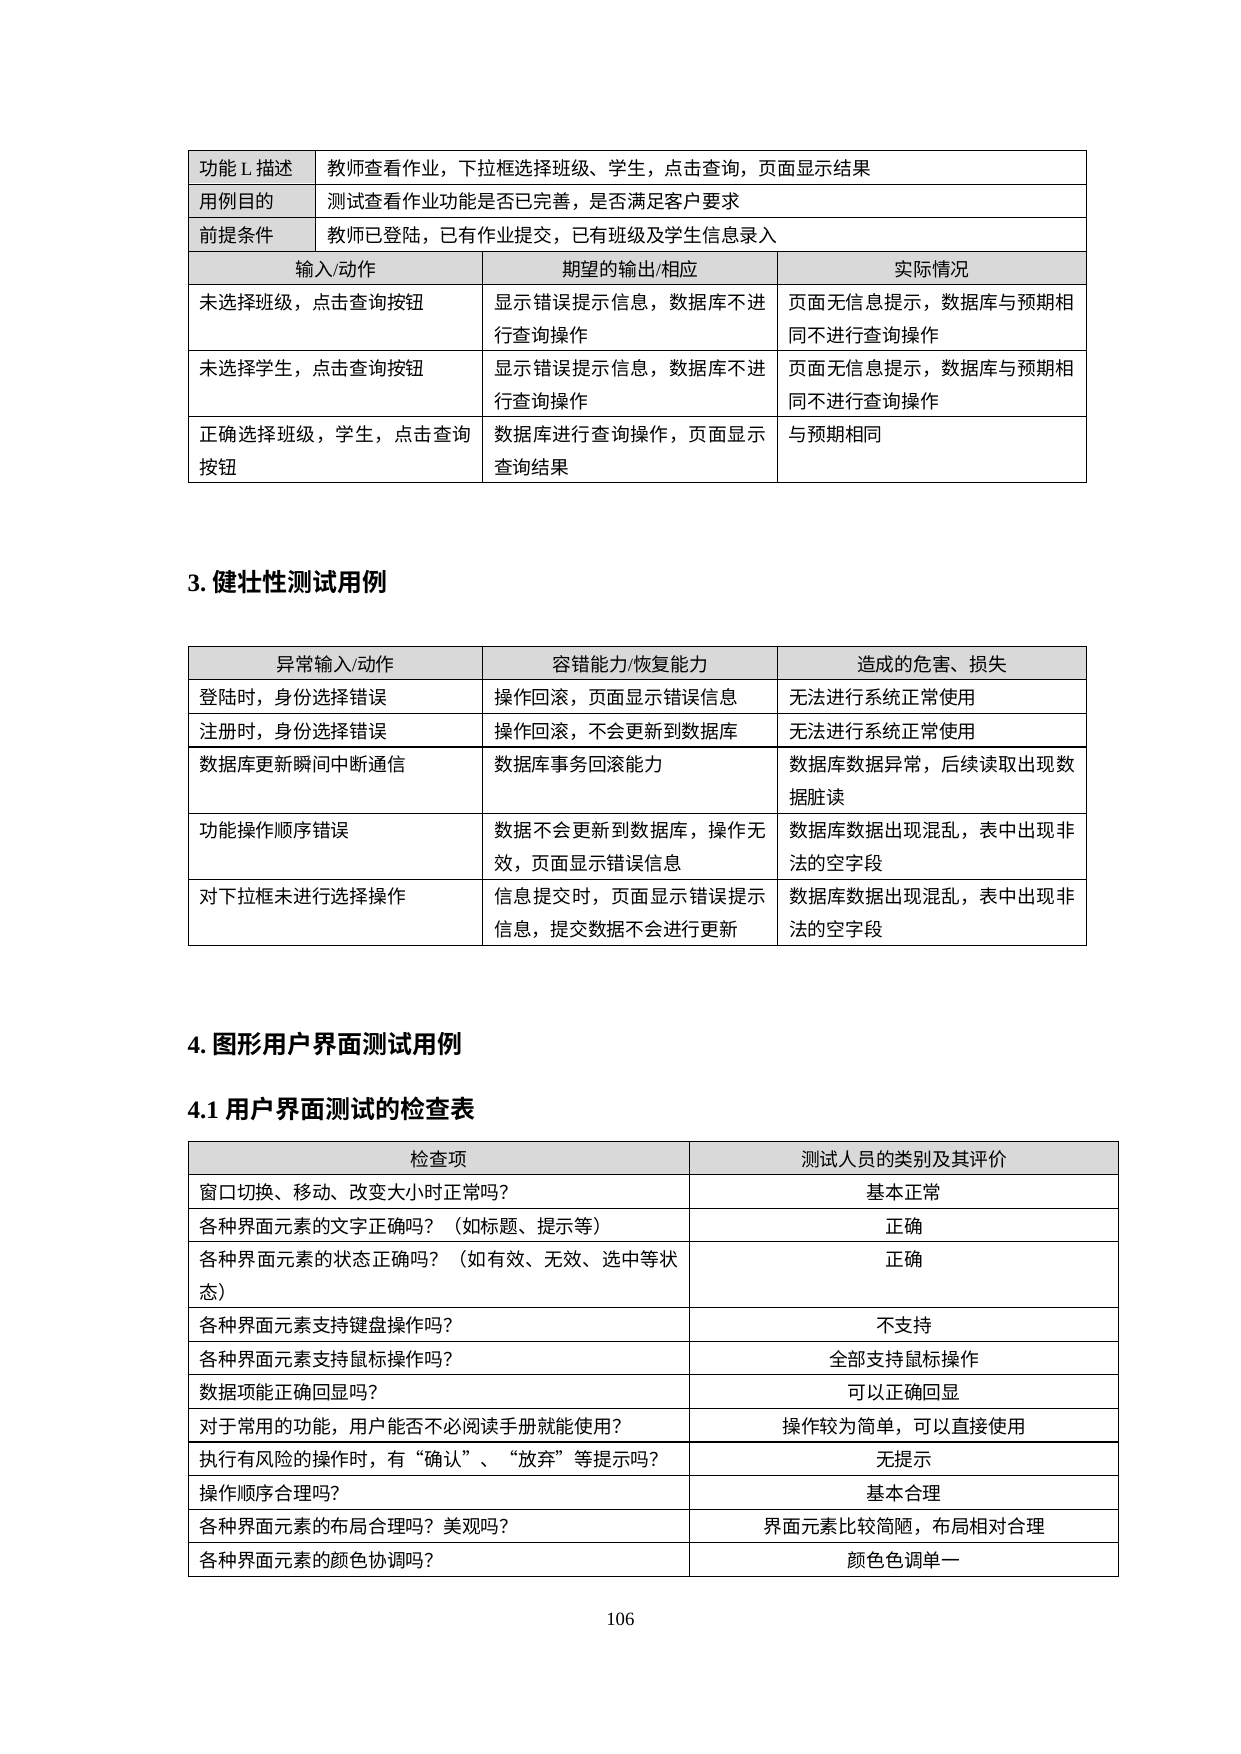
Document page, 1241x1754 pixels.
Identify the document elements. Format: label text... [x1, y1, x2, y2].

table_cell 正确 [690, 1242, 1118, 1307]
table_cell 基本正常 [690, 1175, 1118, 1208]
table_cell 可以正确回显 [690, 1375, 1118, 1408]
table_cell 注册时，身份选择错误 [189, 714, 482, 746]
table_cell 功能L描述 [189, 151, 315, 183]
table_cell 各种界面元素支持键盘操作吗？ [189, 1308, 689, 1341]
table_cell 各种界面元素支持鼠标操作吗？ [189, 1342, 689, 1374]
table_cell 界面元素比较简陋，布局相对合理 [690, 1510, 1118, 1542]
table_header 容错能力/恢复能力 [483, 647, 777, 679]
table_cell 实际情况 [778, 252, 1086, 284]
table_cell 无提示 [690, 1443, 1118, 1475]
table_header 测试人员的类别及其评价 [690, 1142, 1118, 1174]
table_cell 数据库事务回滚能力 [483, 748, 777, 812]
text 3. 健壮性测试用例 [187, 548, 1053, 613]
table_cell 操作顺序合理吗？ [189, 1476, 689, 1508]
table_header 检查项 [189, 1142, 689, 1174]
table_cell 正确选择班级，学生，点击查询按钮 [189, 417, 482, 482]
table_cell 教师查看作业，下拉框选择班级、学生，点击查询，页面显示结果 [316, 151, 1086, 183]
table_cell 数据库数据出现混乱，表中出现非法的空字段 [778, 880, 1086, 944]
table_cell 页面无信息提示，数据库与预期相同不进行查询操作 [778, 285, 1086, 350]
table_cell 数据库数据异常，后续读取出现数据脏读 [778, 748, 1086, 812]
table_cell 显示错误提示信息，数据库不进行查询操作 [483, 351, 777, 416]
table_cell 未选择班级，点击查询按钮 [189, 285, 482, 350]
table_cell 与预期相同 [778, 417, 1086, 482]
text 4.1 用户界面测试的检查表 [187, 1076, 1053, 1141]
table_cell 用例目的 [189, 185, 315, 217]
table_cell 页面无信息提示，数据库与预期相同不进行查询操作 [778, 351, 1086, 416]
table_cell 各种界面元素的文字正确吗？（如标题、提示等） [189, 1209, 689, 1241]
table_cell 操作回滚，不会更新到数据库 [483, 714, 777, 746]
table_cell 期望的输出/相应 [483, 252, 777, 284]
table_header 造成的危害、损失 [778, 647, 1086, 679]
table_cell 各种界面元素的布局合理吗？美观吗？ [189, 1510, 689, 1542]
table_cell 对下拉框未进行选择操作 [189, 880, 482, 944]
text 4. 图形用户界面测试用例 [187, 1011, 1053, 1076]
table_cell 各种界面元素的状态正确吗？（如有效、无效、选中等状态） [189, 1242, 689, 1307]
table_cell 测试查看作业功能是否已完善，是否满足客户要求 [316, 185, 1086, 217]
table_cell 数据库更新瞬间中断通信 [189, 748, 482, 812]
table_cell 对于常用的功能，用户能否不必阅读手册就能使用？ [189, 1409, 689, 1441]
table_cell 各种界面元素的颜色协调吗？ [189, 1543, 689, 1576]
table_cell 操作较为简单，可以直接使用 [690, 1409, 1118, 1441]
table_cell 不支持 [690, 1308, 1118, 1341]
table_cell 前提条件 [189, 218, 315, 251]
table_cell 登陆时，身份选择错误 [189, 680, 482, 713]
table_cell 全部支持鼠标操作 [690, 1342, 1118, 1374]
table_cell 执行有风险的操作时，有“确认”、“放弃”等提示吗？ [189, 1443, 689, 1475]
table_cell 数据库数据出现混乱，表中出现非法的空字段 [778, 814, 1086, 878]
table_cell 显示错误提示信息，数据库不进行查询操作 [483, 285, 777, 350]
table_cell 数据库进行查询操作，页面显示查询结果 [483, 417, 777, 482]
table_cell 窗口切换、移动、改变大小时正常吗？ [189, 1175, 689, 1208]
table_header 异常输入/动作 [189, 647, 482, 679]
table_cell 无法进行系统正常使用 [778, 680, 1086, 713]
table_cell 无法进行系统正常使用 [778, 714, 1086, 746]
table_cell 输入/动作 [189, 252, 482, 284]
table_cell 未选择学生，点击查询按钮 [189, 351, 482, 416]
table_cell 数据不会更新到数据库，操作无效，页面显示错误信息 [483, 814, 777, 878]
table_cell 信息提交时，页面显示错误提示信息，提交数据不会进行更新 [483, 880, 777, 944]
table_cell 基本合理 [690, 1476, 1118, 1508]
table_cell 功能操作顺序错误 [189, 814, 482, 878]
table_cell 正确 [690, 1209, 1118, 1241]
table_cell 颜色色调单一 [690, 1543, 1118, 1576]
table_cell 数据项能正确回显吗？ [189, 1375, 689, 1408]
table_cell 操作回滚，页面显示错误信息 [483, 680, 777, 713]
table_cell 教师已登陆，已有作业提交，已有班级及学生信息录入 [316, 218, 1086, 251]
